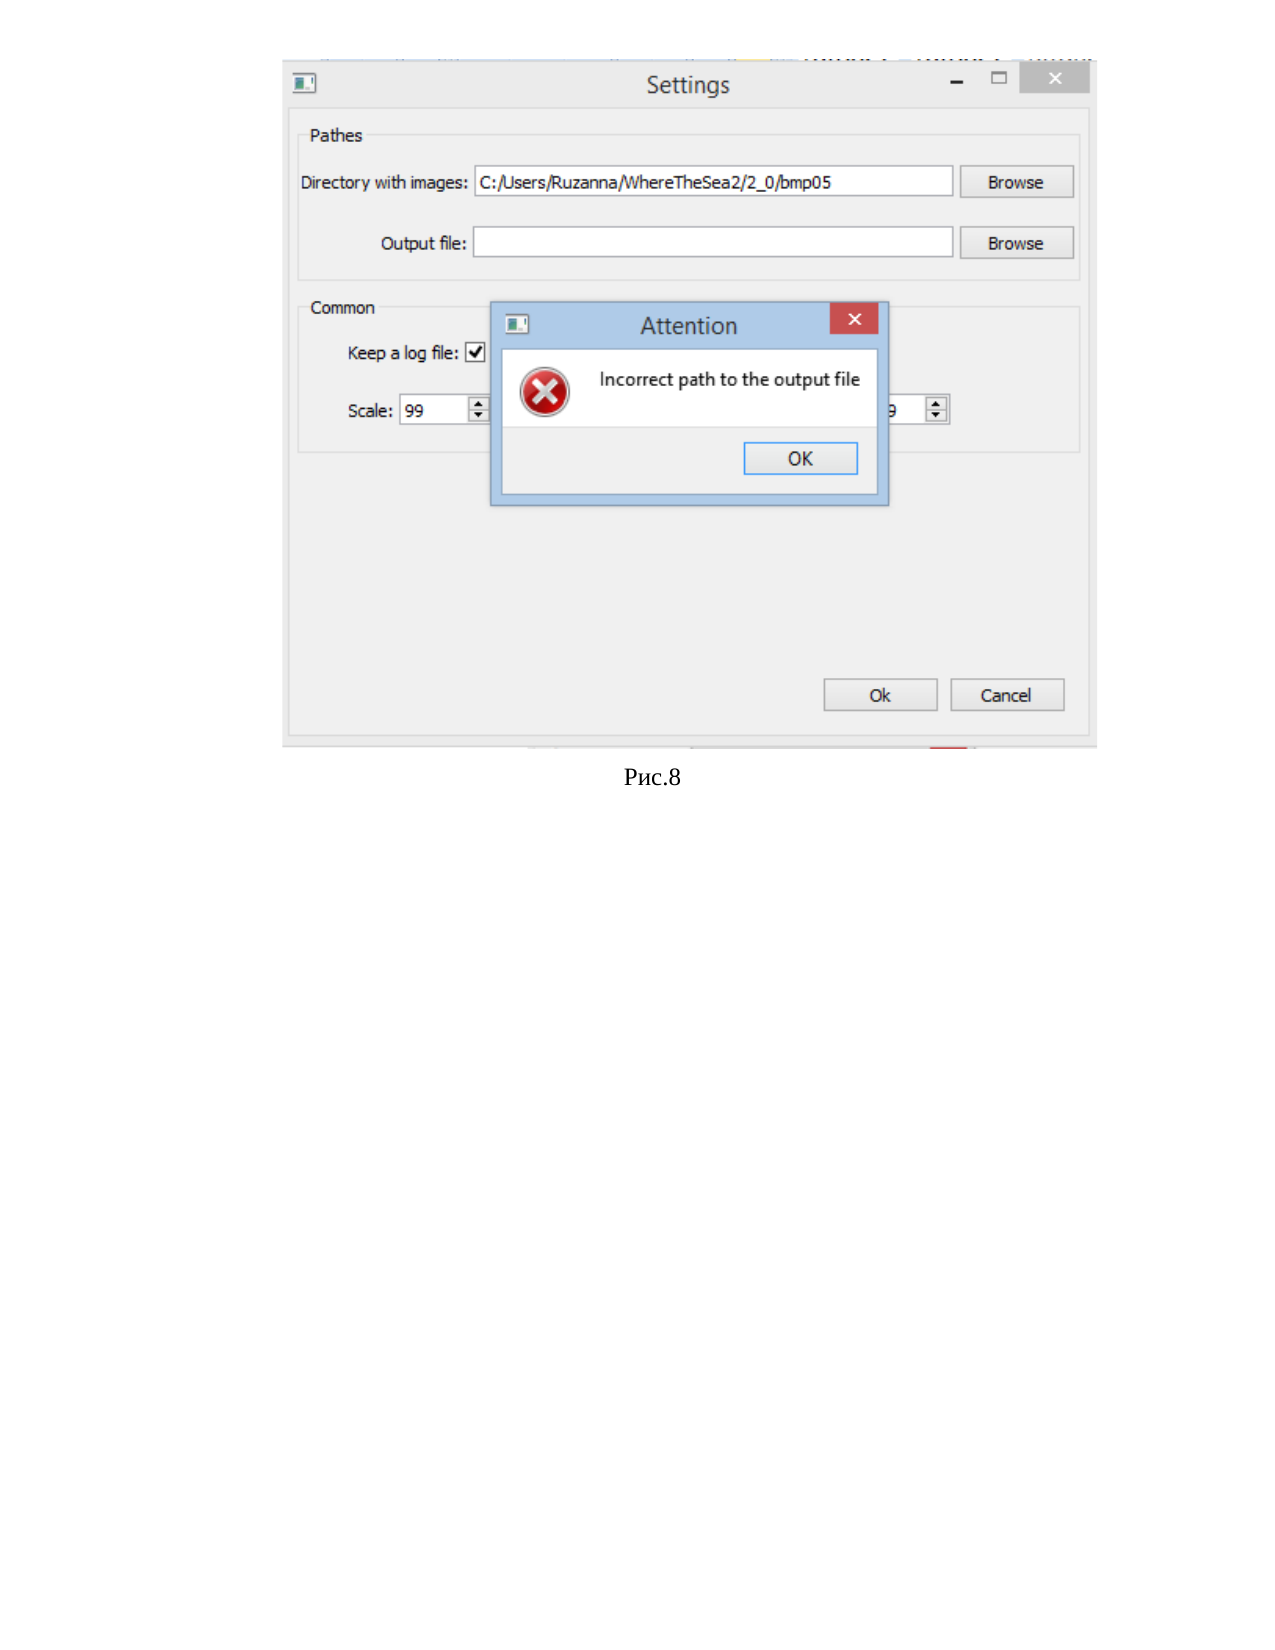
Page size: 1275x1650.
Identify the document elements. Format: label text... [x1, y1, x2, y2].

picture [282, 59, 1098, 749]
